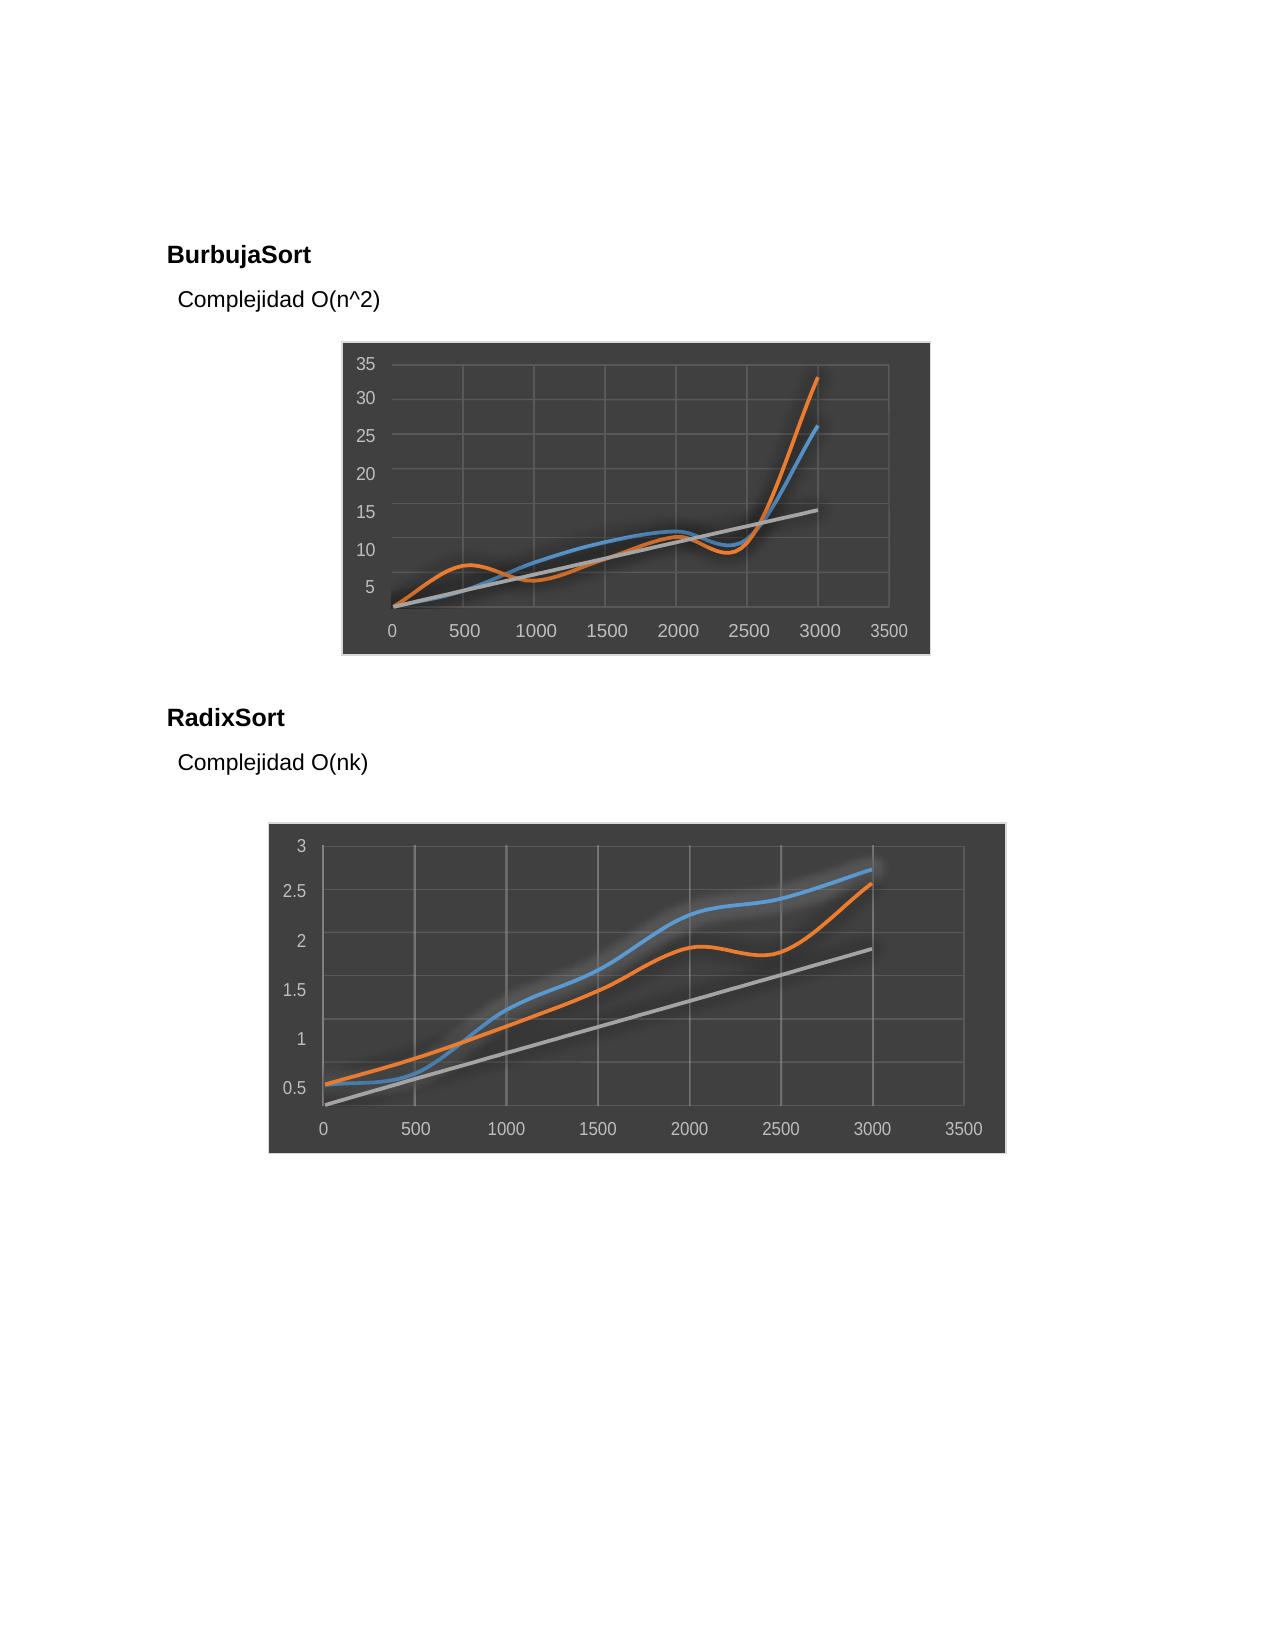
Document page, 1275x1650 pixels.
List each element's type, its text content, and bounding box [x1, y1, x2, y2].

subtitle RadixSort [167, 703, 1108, 732]
picture [391, 364, 843, 609]
picture [322, 845, 897, 1107]
subtitle BurbujaSort [167, 241, 1108, 269]
text Complejidad O(nk) [177, 748, 1108, 775]
text Complejidad O(n^2) [177, 286, 1108, 312]
